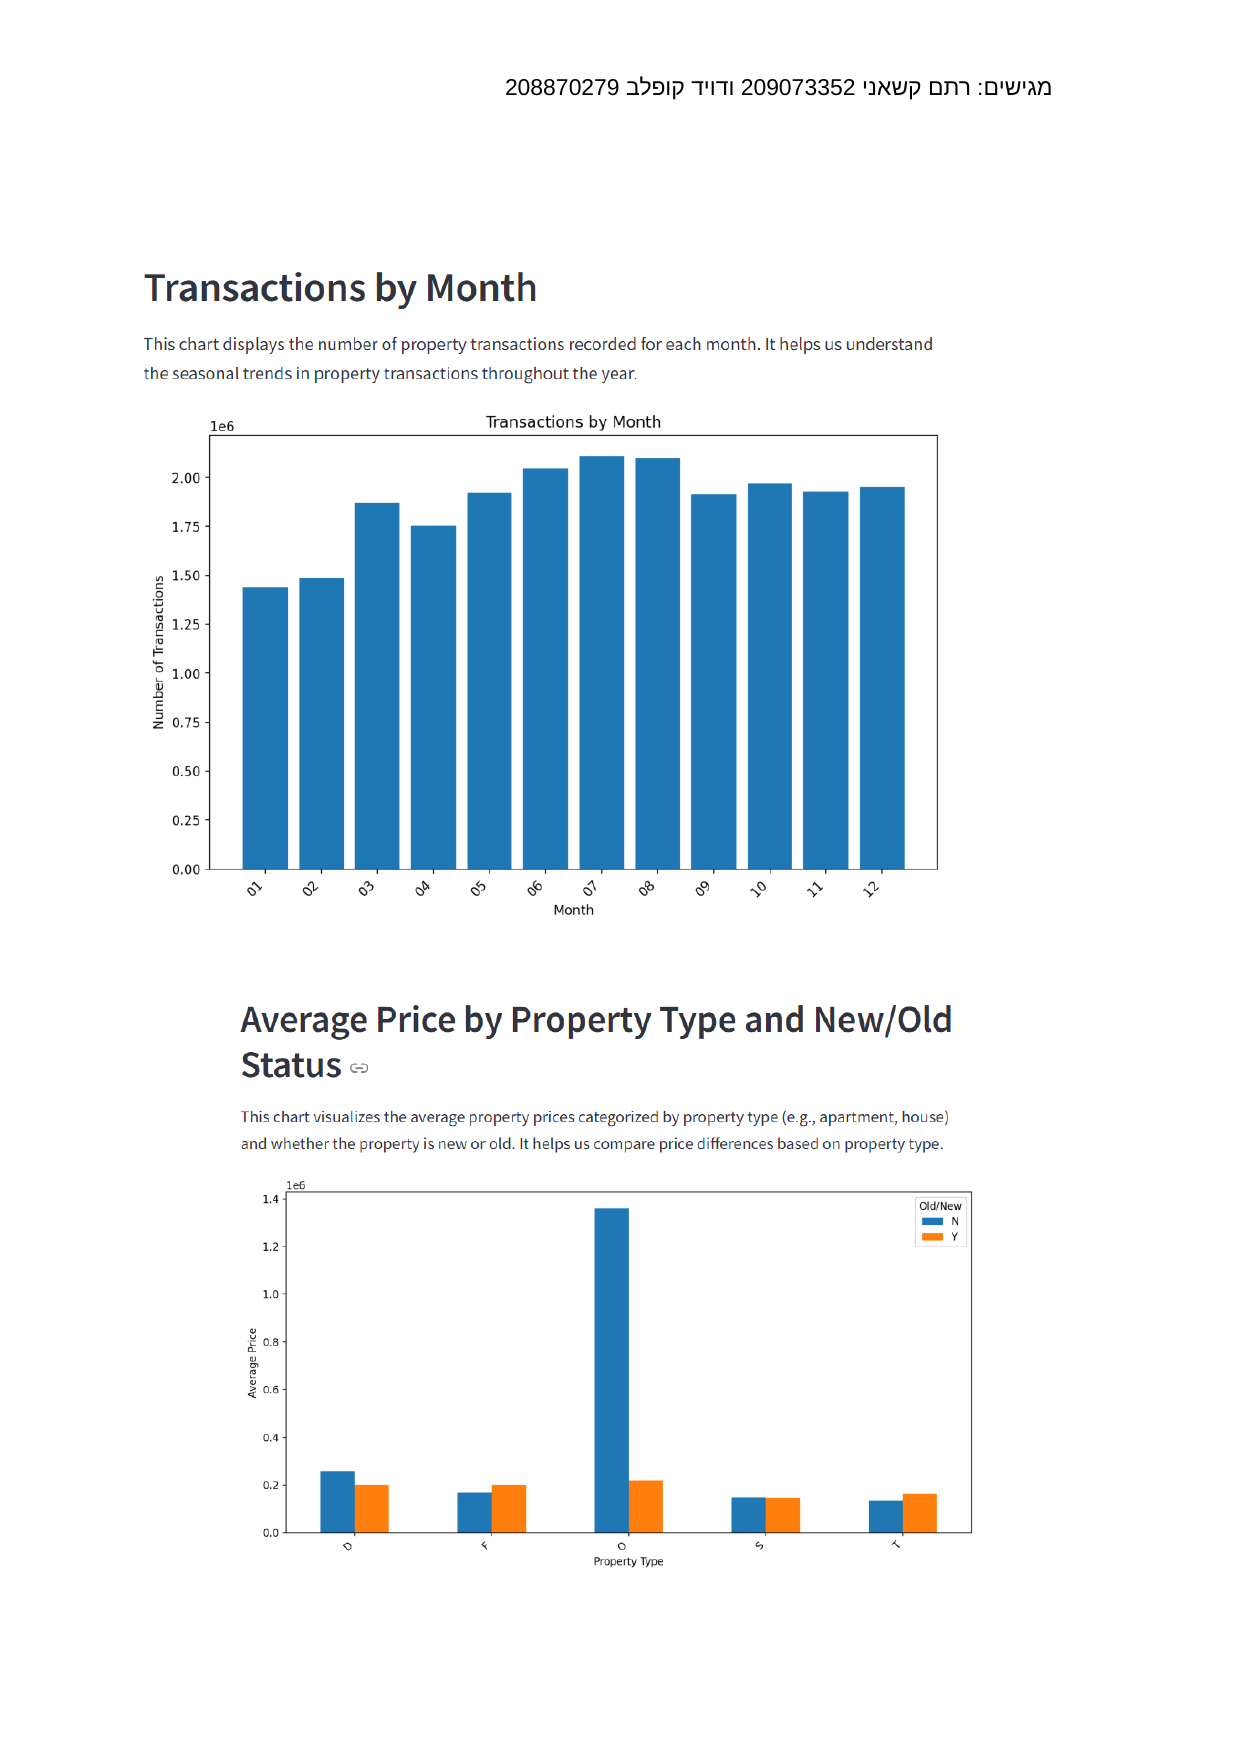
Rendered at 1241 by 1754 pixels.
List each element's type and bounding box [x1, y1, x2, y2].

picture [53, 243, 1176, 1633]
